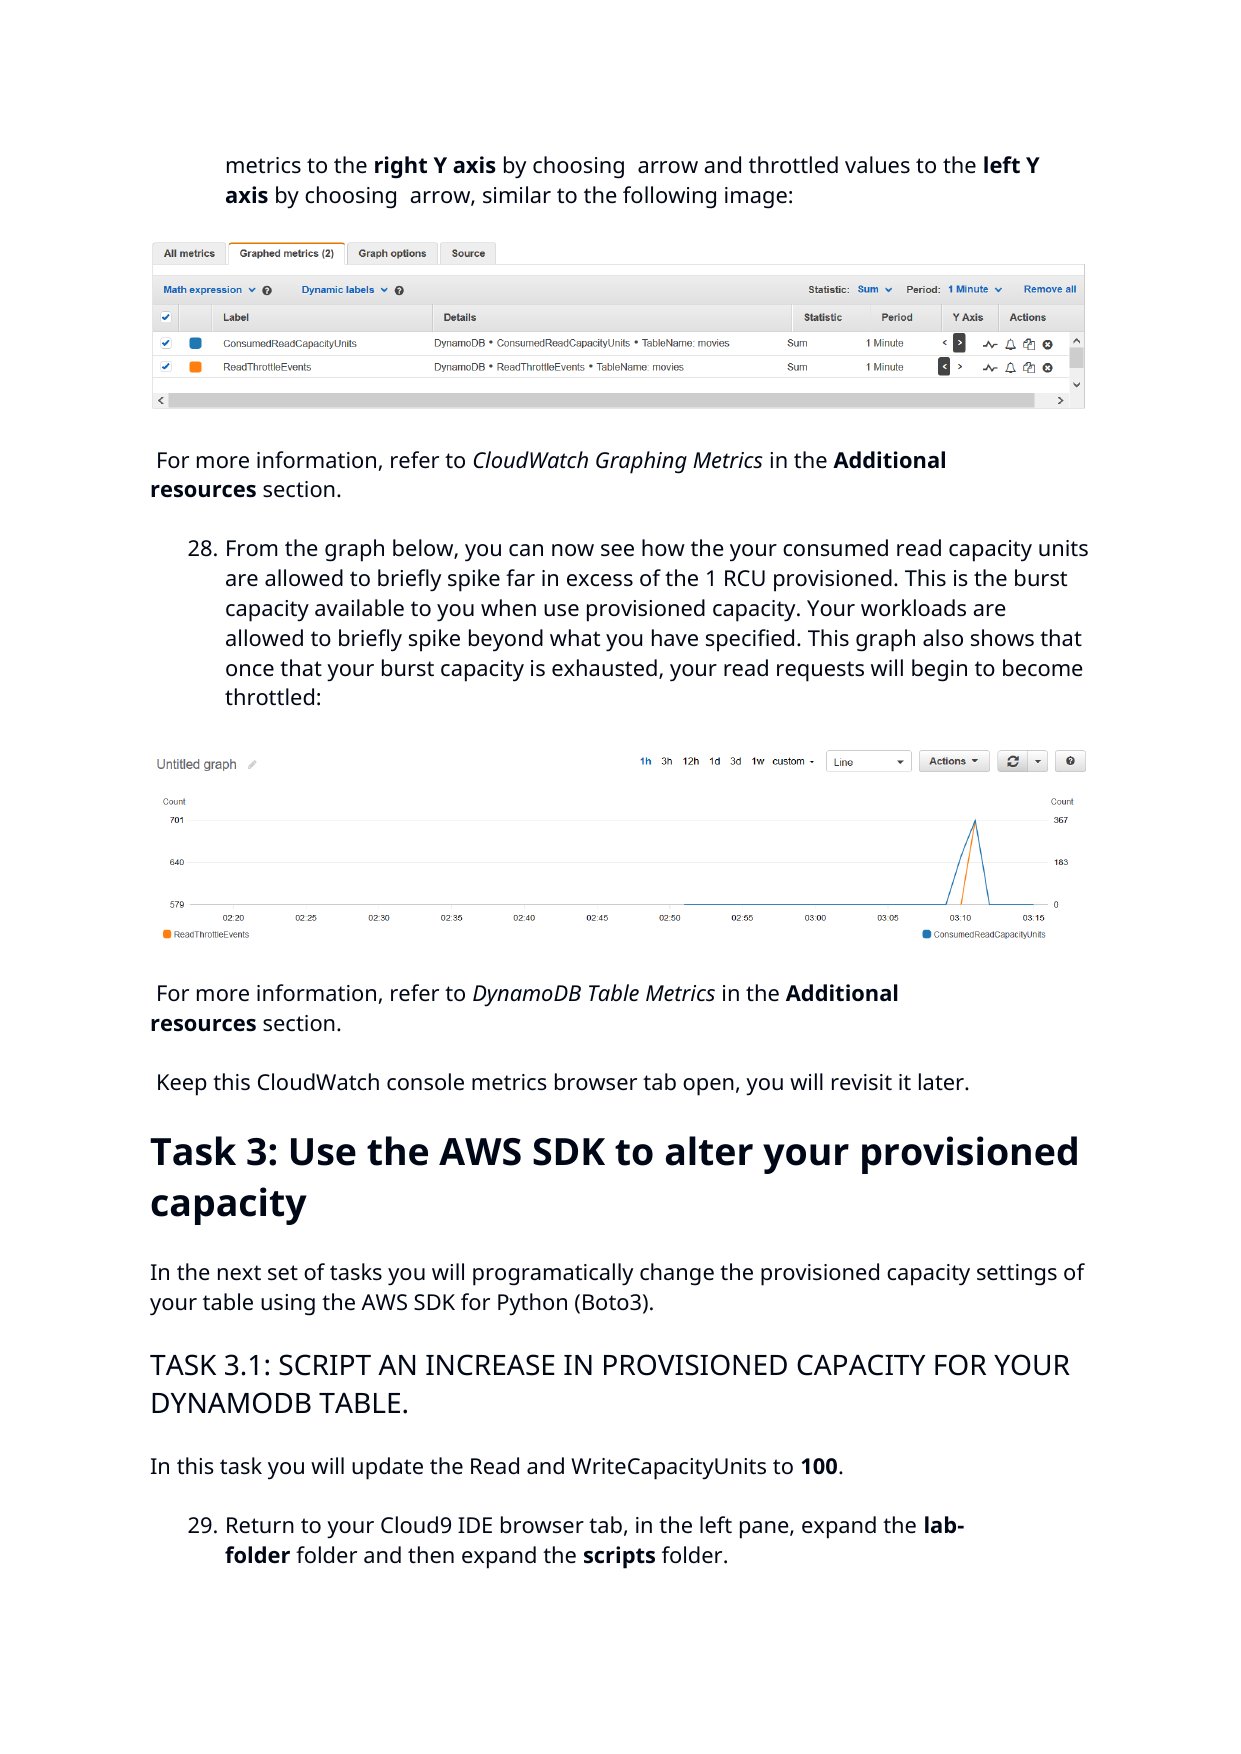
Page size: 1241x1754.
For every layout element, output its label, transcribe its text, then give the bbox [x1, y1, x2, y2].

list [187, 150, 1090, 209]
list Return to your Cloud9 IDE browser tab, in the left pane, expand the lab-folder folder and then expand the scripts folder. [187, 1510, 1090, 1570]
text Task 3: Use the AWS SDK to alter your provisioned capacity [150, 1126, 1090, 1228]
list From the graph below, you can now see how the your consumed read capacity units are allowed to briefly spike far in excess of the 1 RCU provisioned. This is the burst capacity available to you when use provisioned capacity. Your workloads are allowed to briefly spike beyond what you have specified. This graph also shows that once that your burst capacity is exhausted, your read requests will begin to become throttled: [187, 533, 1090, 712]
text In the next set of tasks you will programatically change the provisioned capacity settings of your table using the AWS SDK for Python (Boto3). [150, 1257, 1090, 1316]
picture [150, 741, 1091, 949]
picture [150, 238, 1091, 416]
text TASK 3.1: SCRIPT AN INCREASE IN PROVISIONED CAPACITY FOR YOUR DYNAMODB TABLE. [150, 1346, 1090, 1422]
text In this task you will update the Read and WriteCapacityUnits to 100. [150, 1451, 1090, 1481]
text For more information, refer to CloudWatch Graphing Metrics in the Additional resources section. [150, 444, 1090, 504]
text For more information, refer to DynamoDB Table Metrics in the Additional resources section. [150, 978, 1090, 1037]
text Keep this CloudWatch console metrics browser tab open, you will revisit it later. [150, 1067, 1090, 1096]
